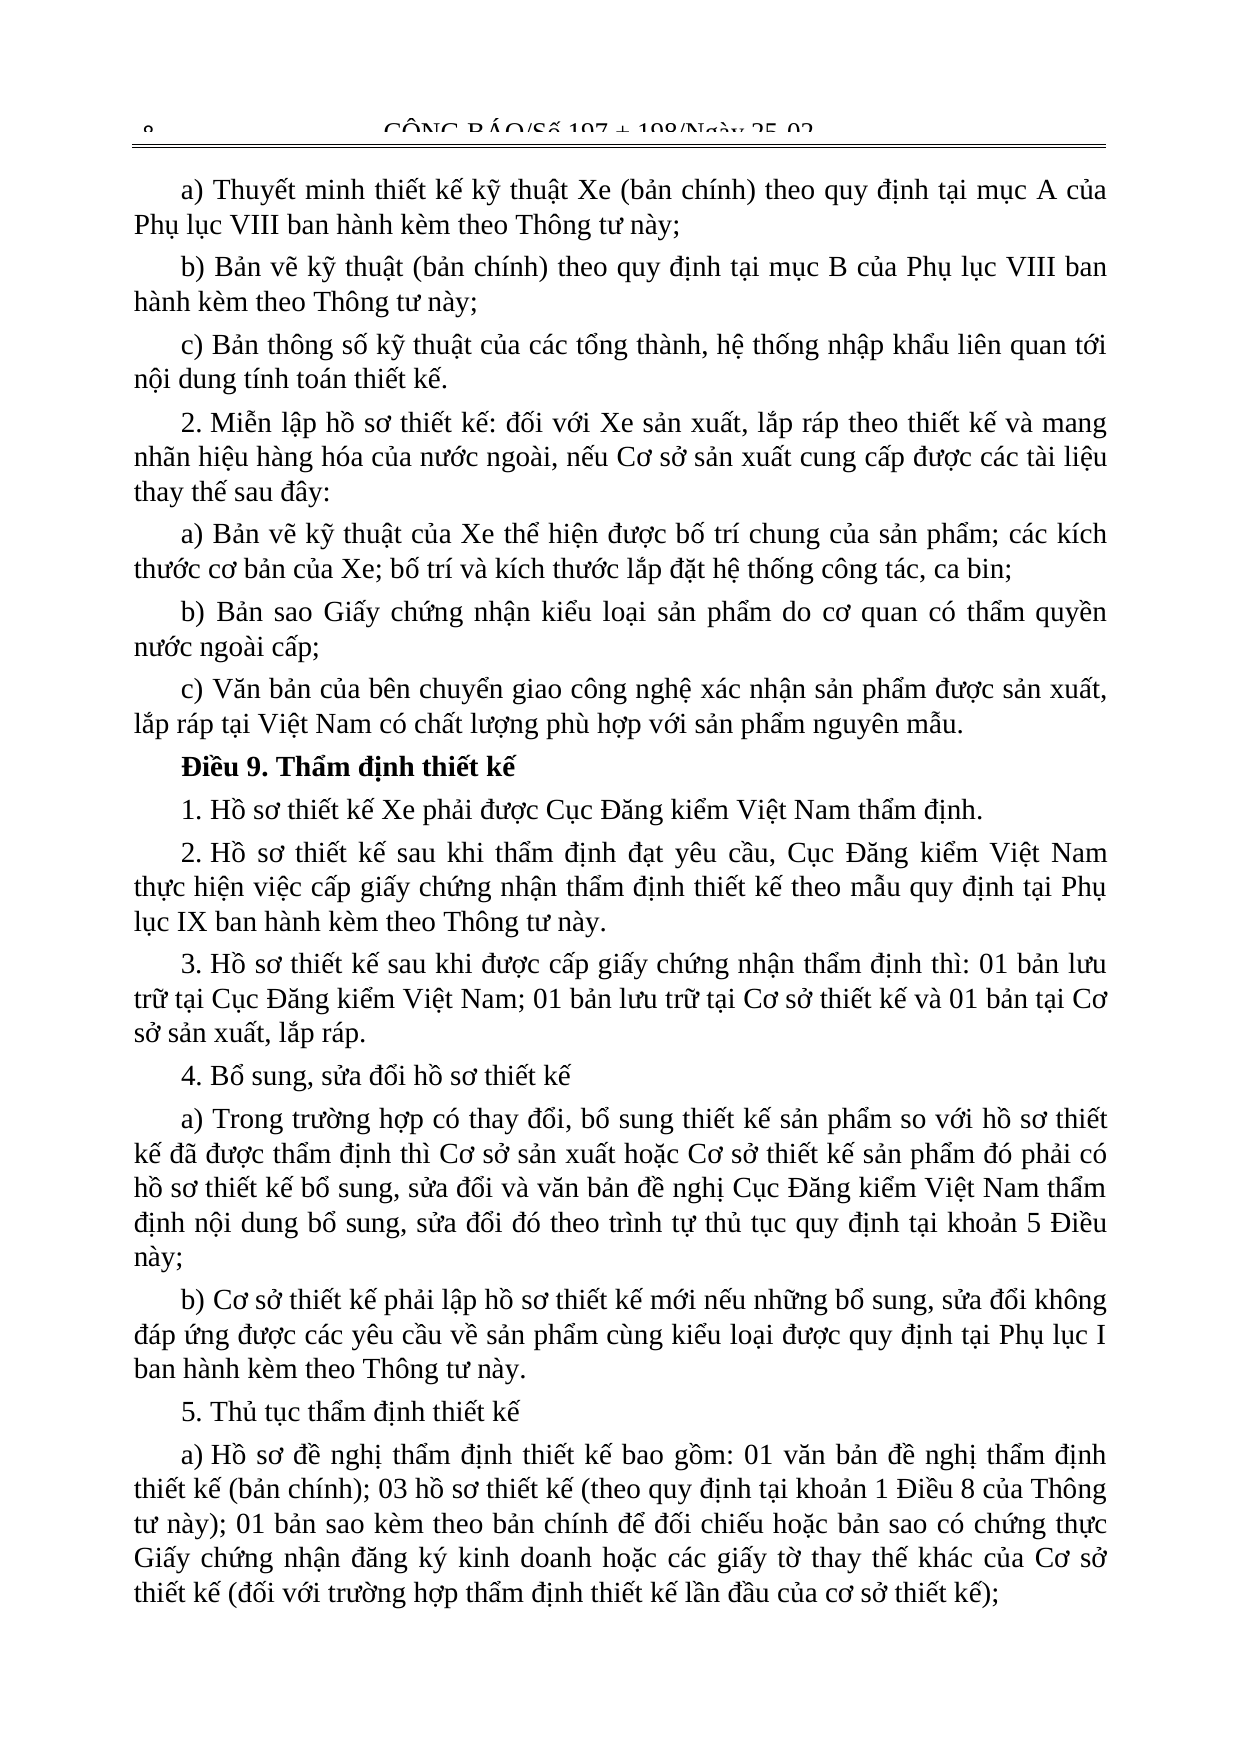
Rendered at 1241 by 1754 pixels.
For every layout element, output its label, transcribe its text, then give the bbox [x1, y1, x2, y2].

list Bản vẽ kỹ thuật (bản chính) theo quy định tại mục B của Phụ lục VIII ban hành kèm theo Thông tư này; [133, 249, 1107, 318]
subtitle Điều 9. Thẩm định thiết kế [181, 749, 1119, 782]
list Hồ sơ thiết kế sau khi được cấp giấy chứng nhận thẩm định thì: 01 bản lưu trữ tại Cục Đăng kiểm Việt Nam; 01 bản lưu trữ tại Cơ sở thiết kế và 01 bản tại Cơ sở sản xuất, lắp ráp. [133, 947, 1107, 1049]
list Cơ sở thiết kế phải lập hồ sơ thiết kế mới nếu những bổ sung, sửa đổi không đáp ứng được các yêu cầu về sản phẩm cùng kiểu loại được quy định tại Phụ lục I ban hành kèm theo Thông tư này. [133, 1282, 1107, 1385]
list Thuyết minh thiết kế kỹ thuật Xe (bản chính) theo quy định tại mục A của Phụ lục VIII ban hành kèm theo Thông tư này; [133, 172, 1107, 240]
list Trong trường hợp có thay đổi, bổ sung thiết kế sản phẩm so với hồ sơ thiết kế đã được thẩm định thì Cơ sở sản xuất hoặc Cơ sở thiết kế sản phẩm đó phải có hồ sơ thiết kế bổ sung, sửa đổi và văn bản đề nghị Cục Đăng kiểm Việt Nam thẩm định nội dung bổ sung, sửa đổi đó theo trình tự thủ tục quy định tại khoản 5 Điều này; [133, 1101, 1107, 1273]
list Bổ sung, sửa đổi hồ sơ thiết kế [181, 1058, 1119, 1092]
list Bản vẽ kỹ thuật của Xe thể hiện được bố trí chung của sản phẩm; các kích thước cơ bản của Xe; bố trí và kích thước lắp đặt hệ thống công tác, ca bin; [133, 516, 1107, 585]
list Hồ sơ thiết kế sau khi thẩm định đạt yêu cầu, Cục Đăng kiểm Việt Nam thực hiện việc cấp giấy chứng nhận thẩm định thiết kế theo mẫu quy định tại Phụ lục IX ban hành kèm theo Thông tư này. [133, 835, 1108, 937]
list Bản sao Giấy chứng nhận kiểu loại sản phẩm do cơ quan có thẩm quyền nước ngoài cấp; [133, 594, 1107, 662]
list Hồ sơ thiết kế Xe phải được Cục Đăng kiểm Việt Nam thẩm định. [133, 792, 1119, 826]
list Bản thông số kỹ thuật của các tổng thành, hệ thống nhập khẩu liên quan tới nội dung tính toán thiết kế. [133, 327, 1107, 395]
list Thủ tục thẩm định thiết kế [181, 1394, 1119, 1427]
list Miễn lập hồ sơ thiết kế: đối với Xe sản xuất, lắp ráp theo thiết kế và mang nhãn hiệu hàng hóa của nước ngoài, nếu Cơ sở sản xuất cung cấp được các tài liệu thay thế sau đây: [133, 405, 1107, 507]
list Văn bản của bên chuyển giao công nghệ xác nhận sản phẩm được sản xuất, lắp ráp tại Việt Nam có chất lượng phù hợp với sản phẩm nguyên mẫu. [133, 672, 1108, 739]
list Hồ sơ đề nghị thẩm định thiết kế bao gồm: 01 văn bản đề nghị thẩm định thiết kế (bản chính); 03 hồ sơ thiết kế (theo quy định tại khoản 1 Điều 8 của Thông tư này); 01 bản sao kèm theo bản chính để đối chiếu hoặc bản sao có chứng thực Giấy chứng nhận đăng ký kinh doanh hoặc các giấy tờ thay thế khác của Cơ sở thiết kế (đối với trường hợp thẩm định thiết kế lần đầu của cơ sở thiết kế); [133, 1437, 1107, 1609]
